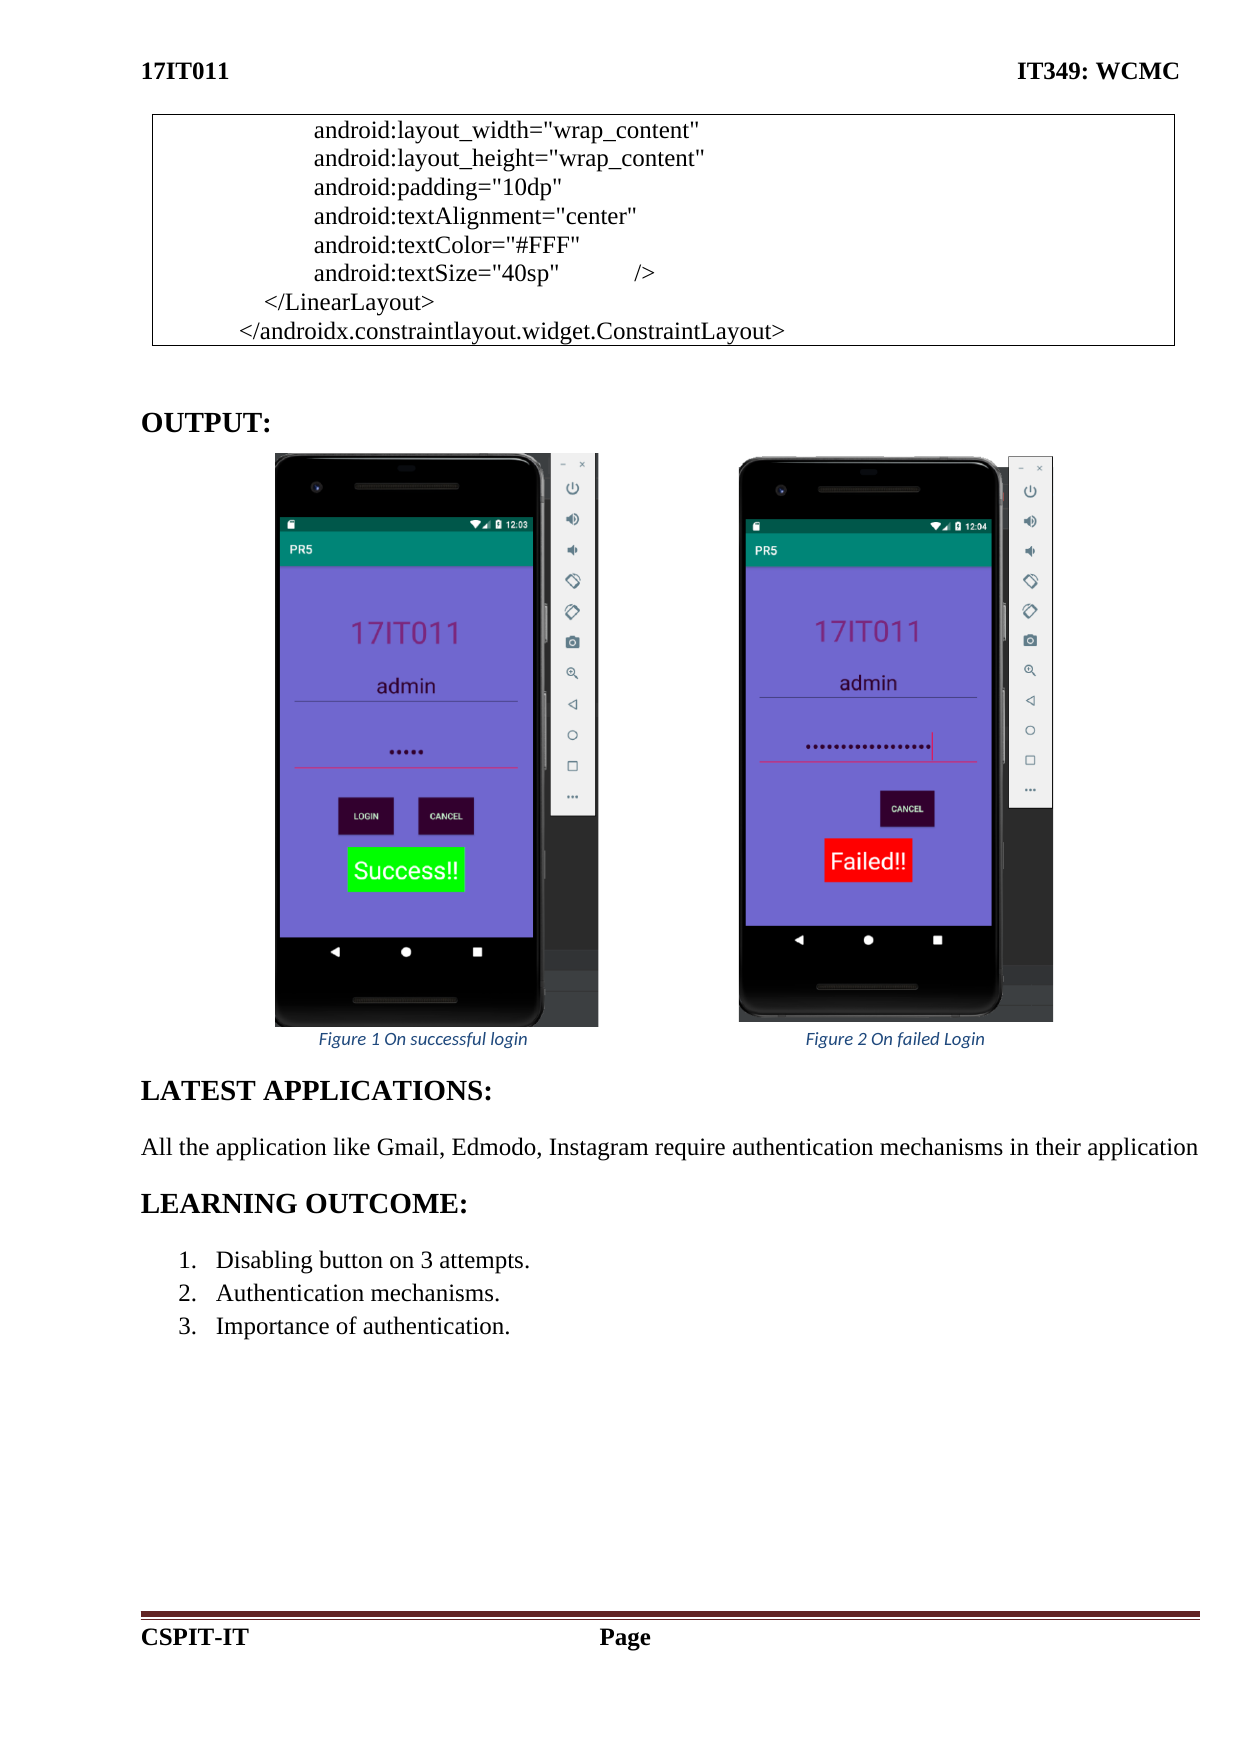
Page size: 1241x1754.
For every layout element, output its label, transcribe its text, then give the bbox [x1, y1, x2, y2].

text OUTPUT: [141, 405, 1200, 439]
text LEARNING OUTCOME: [141, 1186, 1200, 1219]
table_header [153, 115, 1174, 345]
picture [275, 453, 599, 1027]
list Importance of authentication. [178, 1311, 1200, 1340]
picture [738, 448, 1054, 1022]
text All the application like Gmail, Edmodo, Instagram require authentication mechanisms in their application [141, 1132, 1200, 1161]
list Disabling button on 3 attempts. [178, 1245, 1200, 1274]
list Authentication mechanisms. [178, 1278, 1200, 1307]
text LATEST APPLICATIONS: [141, 1073, 1200, 1106]
